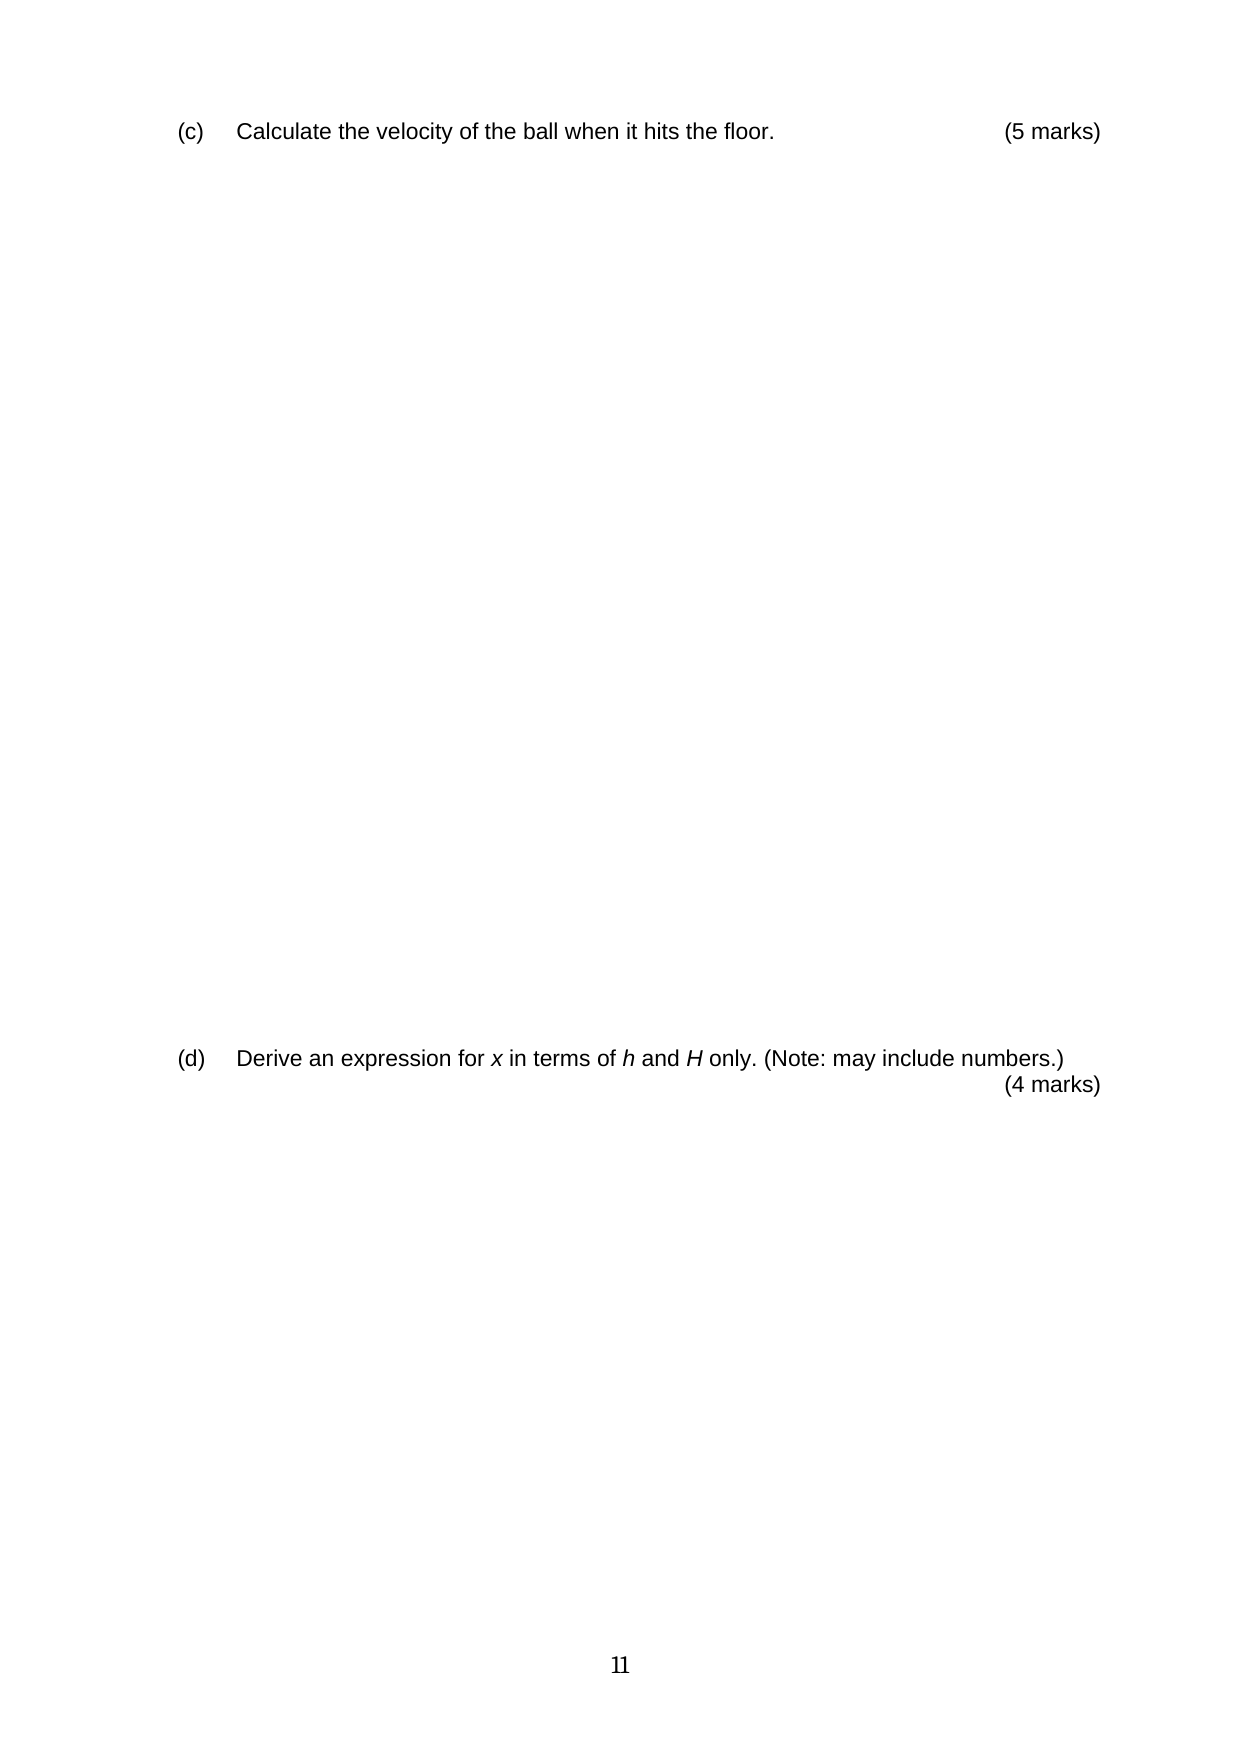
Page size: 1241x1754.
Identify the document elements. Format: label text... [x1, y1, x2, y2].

text (d) Derive an expression for x in terms of h and H only. (Note: may include numbers.) (4 marks) [118, 1045, 1122, 1098]
text (c) Calculate the velocity of the ball when it hits the floor. (5 marks) [118, 118, 1122, 144]
